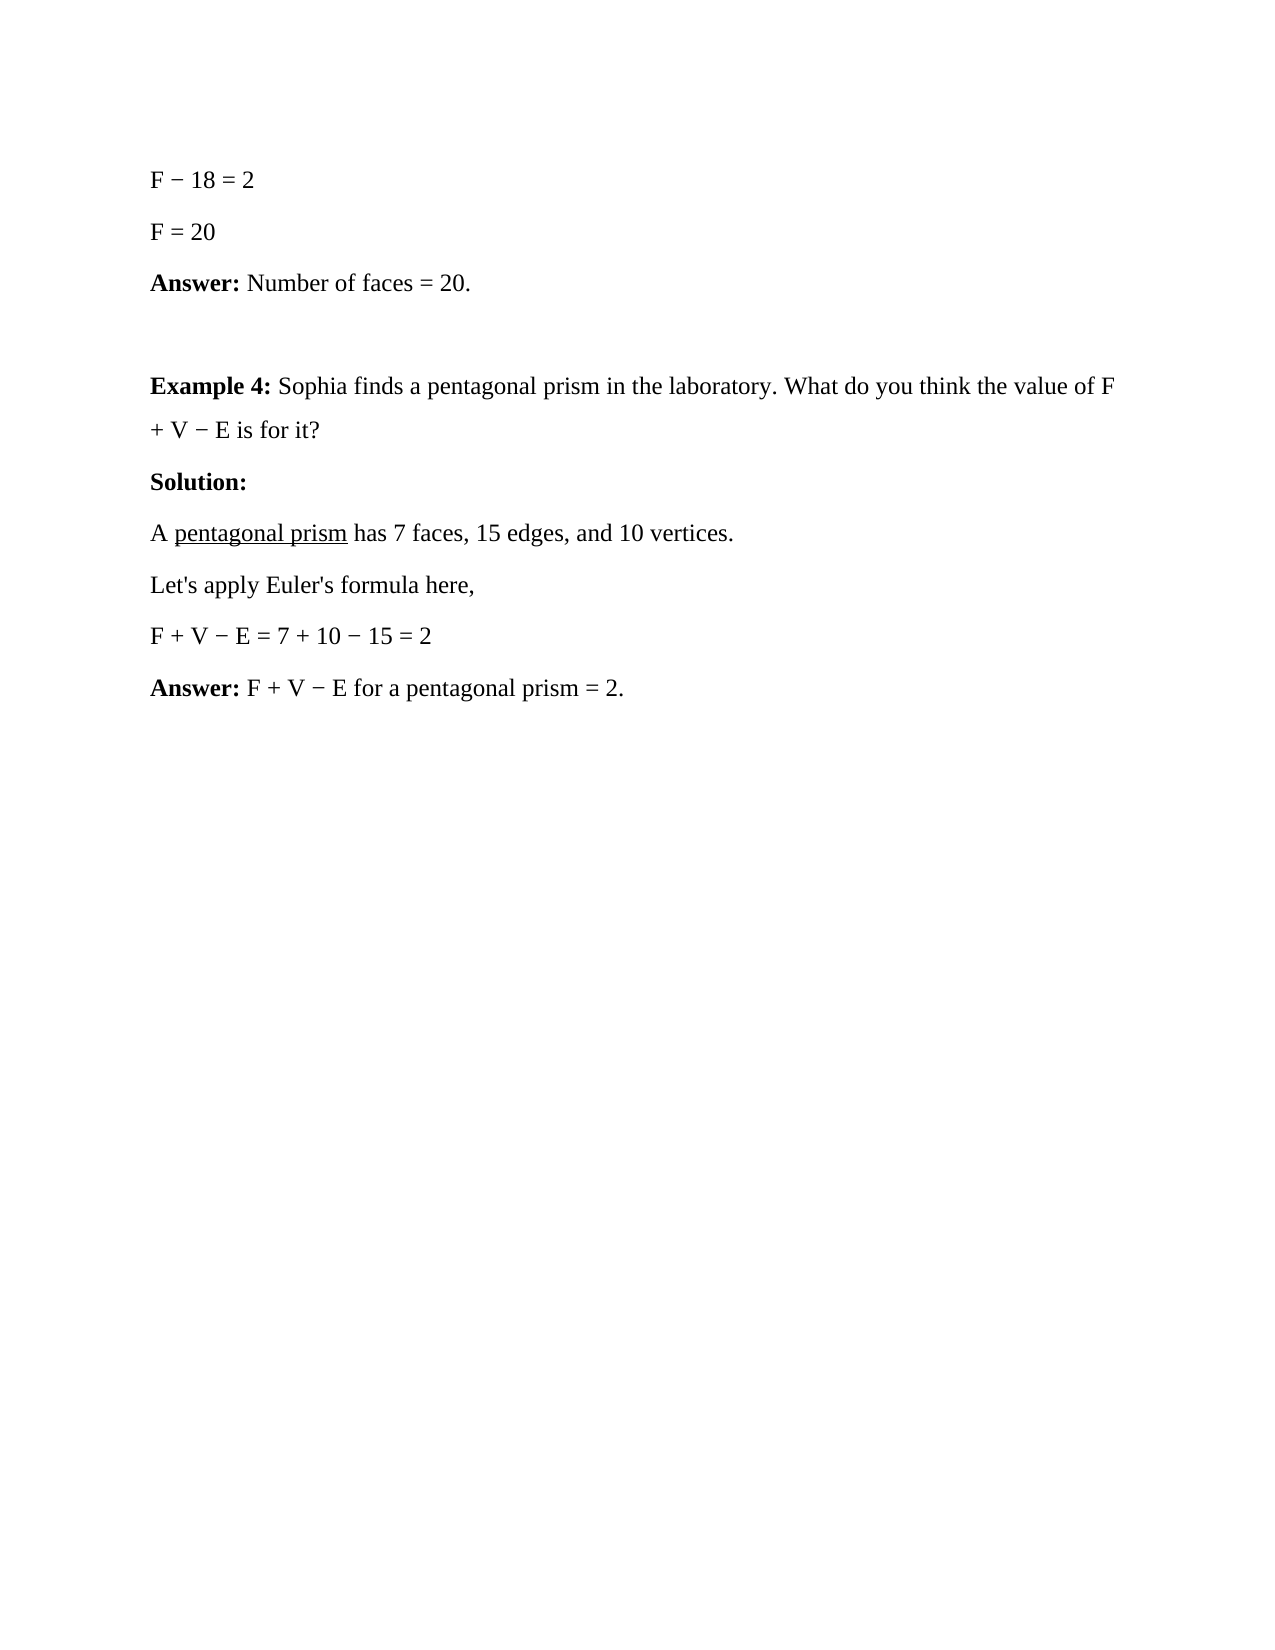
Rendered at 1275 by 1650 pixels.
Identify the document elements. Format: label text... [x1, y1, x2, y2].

text F = 20 [150, 202, 1125, 245]
text Answer: Number of faces = 20. [150, 253, 1125, 297]
text F + V − E = 7 + 10 − 15 = 2 [150, 606, 1125, 650]
text Answer: F + V − E for a pentagonal prism = 2. [150, 658, 1125, 702]
text Let's apply Euler's formula here, [150, 555, 1125, 598]
text F − 18 = 2 [150, 150, 1125, 194]
text Solution: [150, 452, 1125, 495]
text A pentagonal prism has 7 faces, 15 edges, and 10 vertices. [150, 503, 1125, 547]
text Example 4: Sophia finds a pentagonal prism in the laboratory. What do you think the value of F + V − E is for it? [150, 356, 1125, 444]
